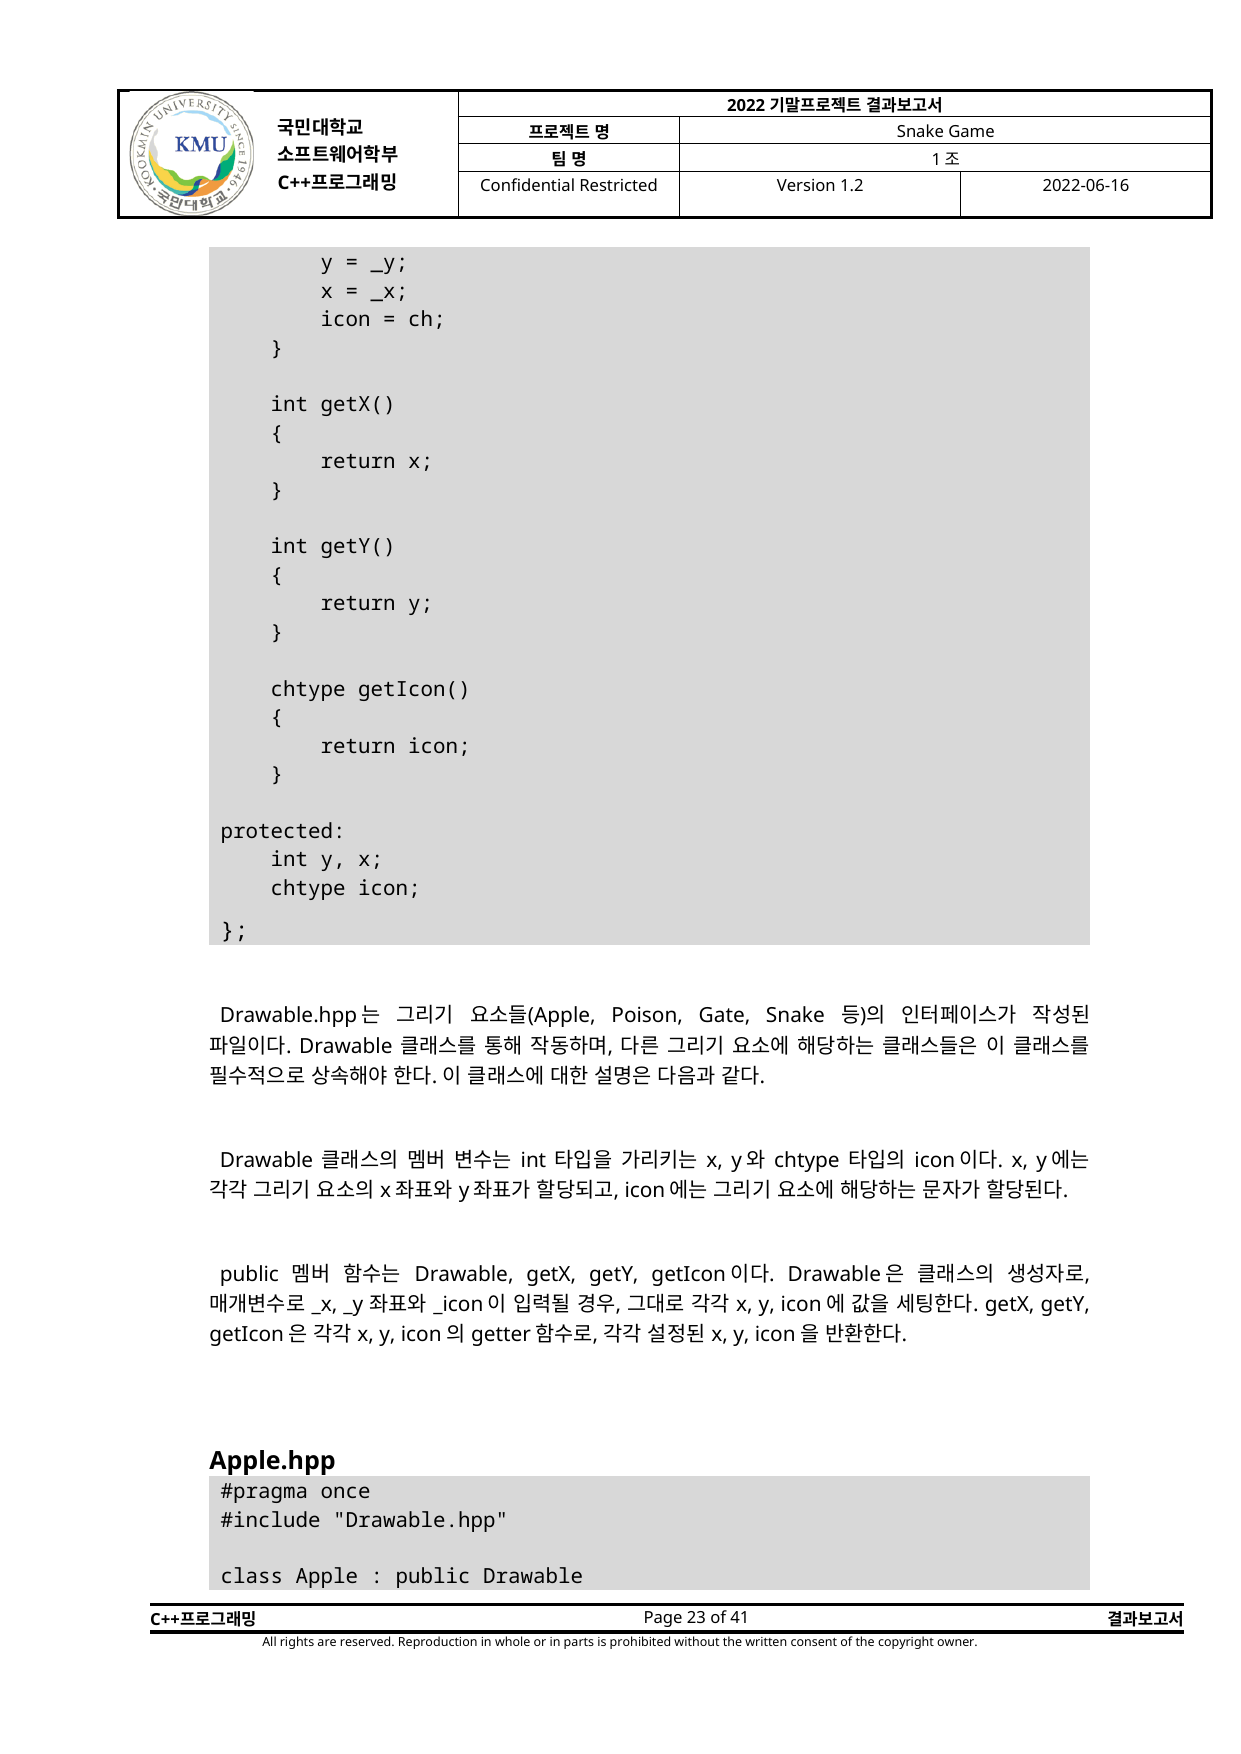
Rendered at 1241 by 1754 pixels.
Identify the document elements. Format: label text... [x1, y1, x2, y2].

text Drawable 클래스의 멤버 변수는 int 타입을 가리키는 x, y와 chtype 타입의 icon이다. x, y에는 각각 그리기 요소의 x좌표와 y좌표가 할당되고, icon에는 그리기 요소에 해당하는 문자가 할당된다. [209, 1143, 1090, 1203]
text Drawable.hpp는 그리기 요소들(Apple, Poison, Gate, Snake 등)의 인터페이스가 작성된 파일이다. Drawable 클래스를 통해 작동하며, 다른 그리기 요소에 해당하는 클래스들은 이 클래스를 필수적으로 상속해야 한다. 이 클래스에 대한 설명은 다음과 같다. [209, 998, 1090, 1089]
text Apple.hpp [209, 1442, 1090, 1476]
picture [129, 91, 254, 216]
text public 멤버 함수는 Drawable, getX, getY, getIcon이다. Drawable은 클래스의 생성자로, 매개변수로 _x, _y 좌표와 _icon이 입력될 경우, 그대로 각각 x, y, icon에 값을 세팅한다. getX, getY, getIcon은 각각 x, y, icon의 getter함수로, 각각 설정된 x, y, icon을 반환한다. [209, 1257, 1090, 1348]
